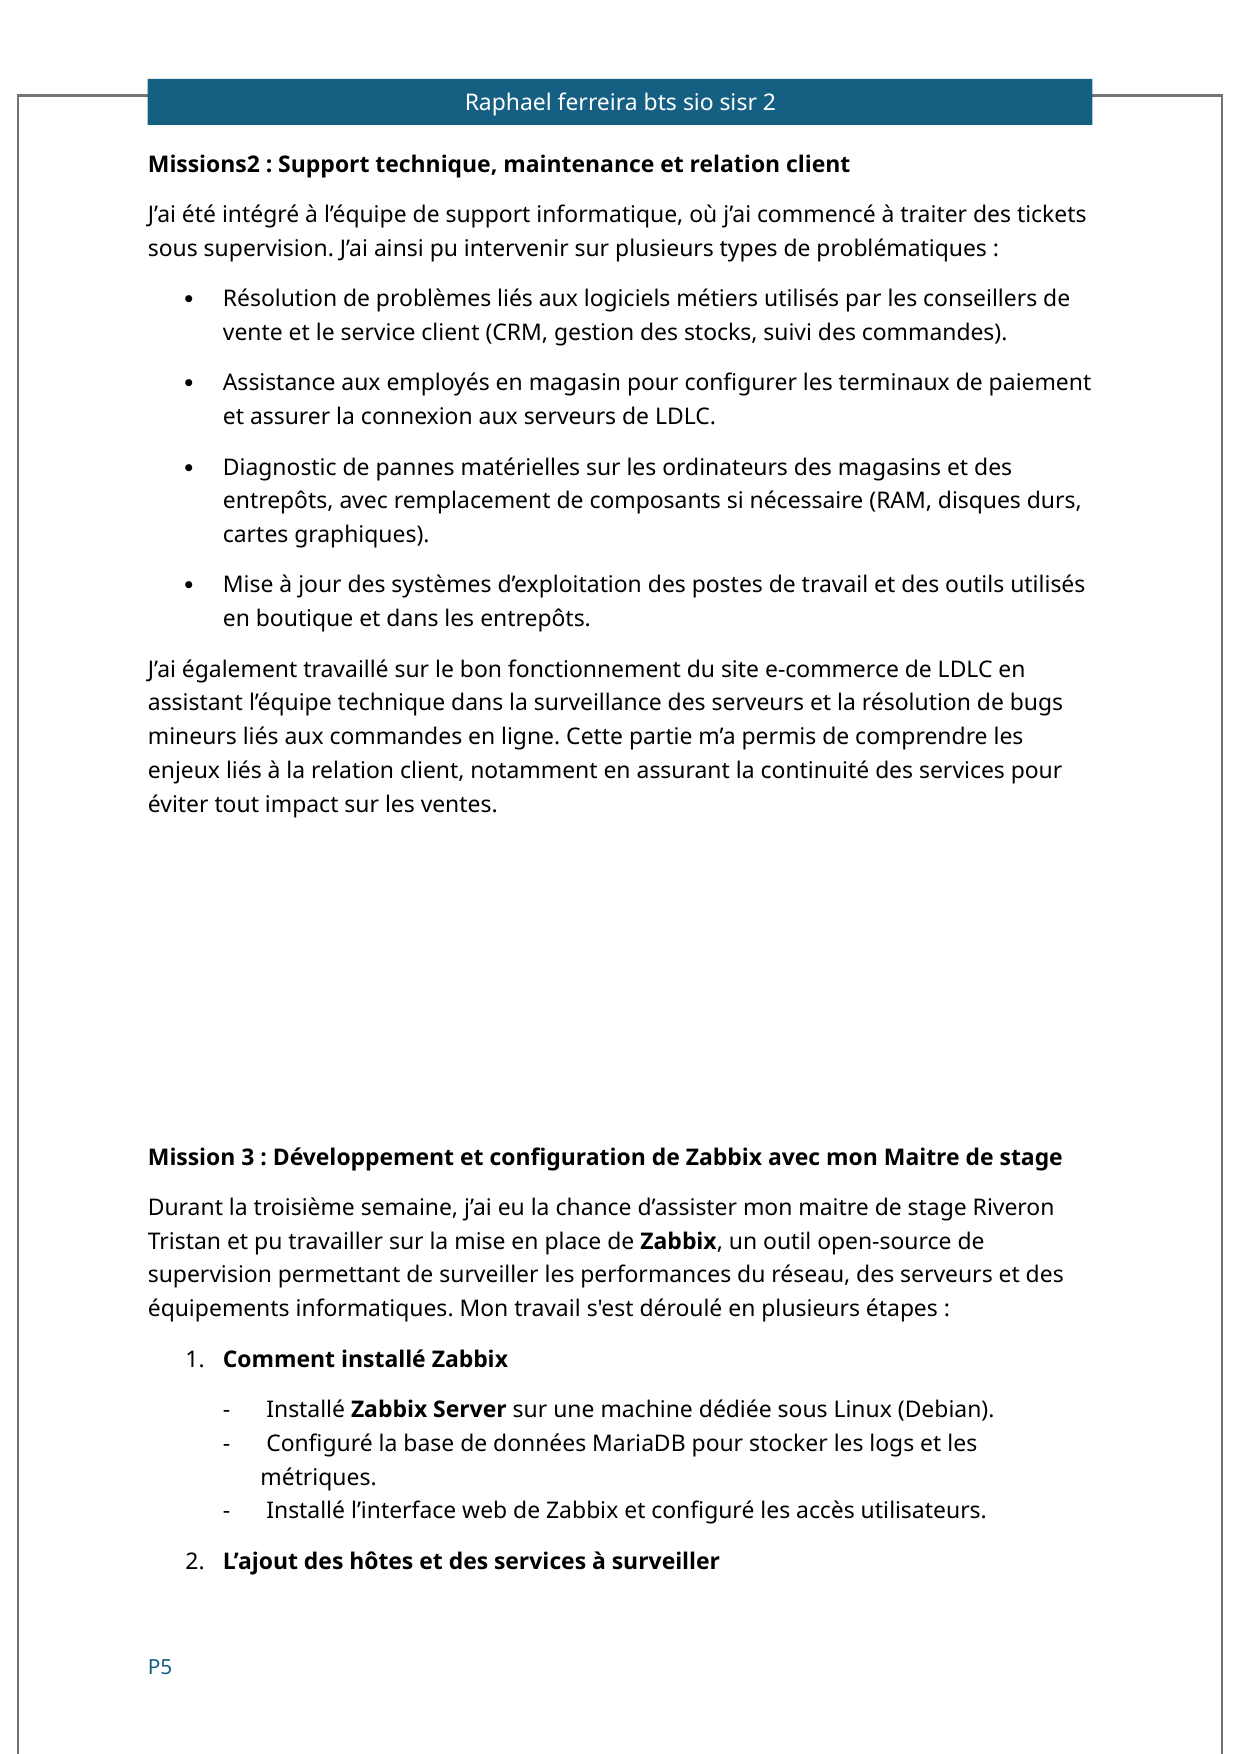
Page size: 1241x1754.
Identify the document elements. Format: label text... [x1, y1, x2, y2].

text Missions2 : Support technique, maintenance et relation client [148, 148, 1093, 179]
list Installé Zabbix Server sur une machine dédiée sous Linux (Debian). [223, 1393, 1093, 1424]
text J’ai également travaillé sur le bon fonctionnement du site e-commerce de LDLC en assistant l’équipe technique dans la surveillance des serveurs et la résolution de bugs mineurs liés aux commandes en ligne. Cette partie m’a permis de comprendre les enjeux liés à la relation client, notamment en assurant la continuité des services pour éviter tout impact sur les ventes. [148, 653, 1093, 819]
text Mission 3 : Développement et configuration de Zabbix avec mon Maitre de stage [148, 1141, 1093, 1172]
list Comment installé Zabbix [185, 1343, 1093, 1374]
text Durant la troisième semaine, j’ai eu la chance d’assister mon maitre de stage Riveron Tristan et pu travailler sur la mise en place de Zabbix, un outil open-source de supervision permettant de surveiller les performances du réseau, des serveurs et des équipements informatiques. Mon travail s'est déroulé en plusieurs étapes : [148, 1191, 1093, 1323]
list Mise à jour des systèmes d’exploitation des postes de travail et des outils utilisés en boutique et dans les entrepôts. [185, 568, 1093, 633]
list Assistance aux employés en magasin pour configurer les terminaux de paiement et assurer la connexion aux serveurs de LDLC. [185, 366, 1093, 431]
list Diagnostic de pannes matérielles sur les ordinateurs des magasins et des entrepôts, avec remplacement de composants si nécessaire (RAM, disques durs, cartes graphiques). [185, 451, 1093, 549]
list Résolution de problèmes liés aux logiciels métiers utilisés par les conseillers de vente et le service client (CRM, gestion des stocks, suivi des commandes). [185, 282, 1093, 347]
list L’ajout des hôtes et des services à surveiller [185, 1545, 1093, 1576]
text J’ai été intégré à l’équipe de support informatique, où j’ai commencé à traiter des tickets sous supervision. J’ai ainsi pu intervenir sur plusieurs types de problématiques : [148, 198, 1093, 263]
list Configuré la base de données MariaDB pour stocker les logs et les métriques. [223, 1427, 1093, 1492]
list Installé l’interface web de Zabbix et configuré les accès utilisateurs. [223, 1494, 1093, 1526]
